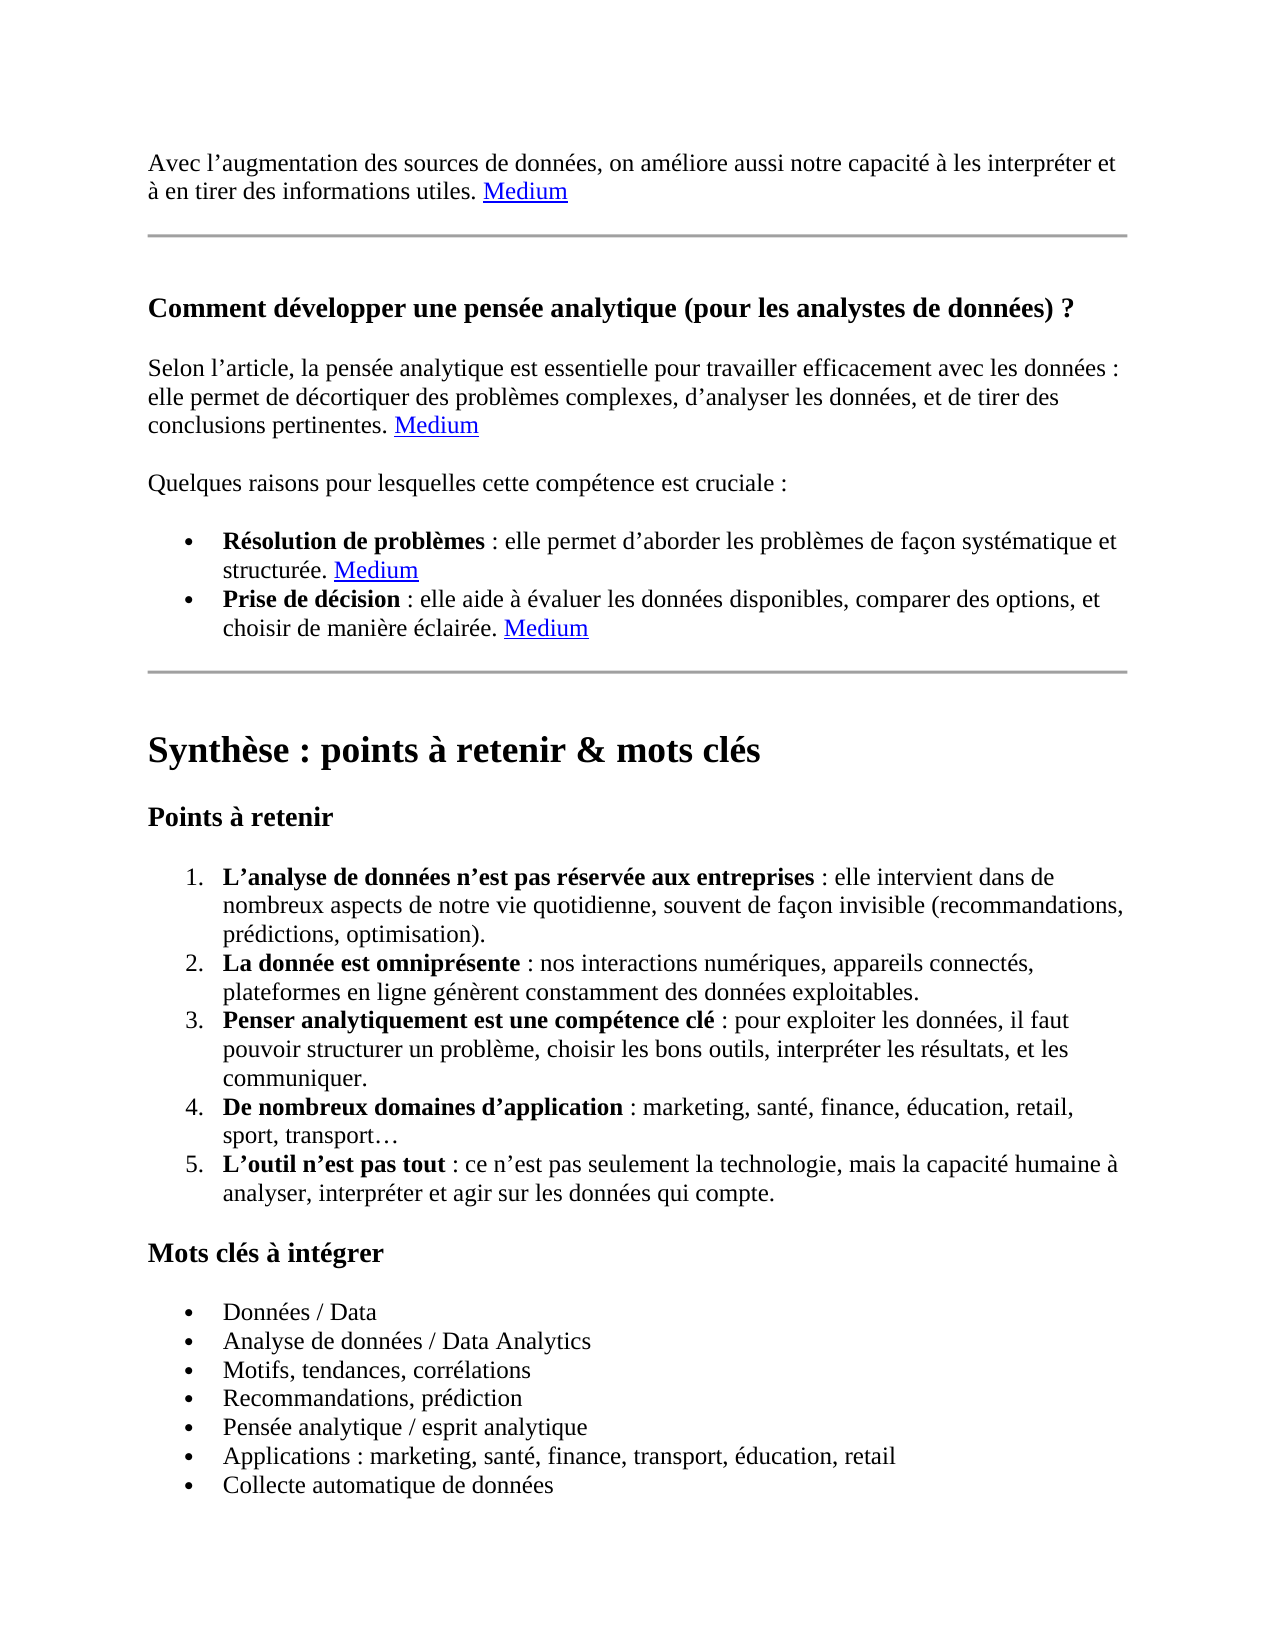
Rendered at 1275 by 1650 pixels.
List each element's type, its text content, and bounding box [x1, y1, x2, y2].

list Motifs, tendances, corrélations [185, 1355, 1127, 1383]
text Comment développer une pensée analytique (pour les analystes de données) ? [148, 291, 1127, 324]
list La donnée est omniprésente : nos interactions numériques, appareils connectés, plateformes en ligne génèrent constamment des données exploitables. [185, 948, 1127, 1005]
list Recommandations, prédiction [185, 1383, 1127, 1412]
list L’analyse de données n’est pas réservée aux entreprises : elle intervient dans de nombreux aspects de notre vie quotidienne, souvent de façon invisible (recommandations, prédictions, optimisation). [185, 862, 1127, 948]
list Prise de décision : elle aide à évaluer les données disponibles, comparer des options, et choisir de manière éclairée. Medium [185, 584, 1127, 641]
text Synthèse : points à retenir & mots clés [148, 728, 1127, 771]
text Avec l’augmentation des sources de données, on améliore aussi notre capacité à les interpréter et à en tirer des informations utiles. Medium [148, 148, 1127, 205]
list Collecte automatique de données [185, 1470, 1127, 1498]
text Points à retenir [148, 800, 1127, 832]
list Analyse de données / Data Analytics [185, 1326, 1127, 1355]
list Données / Data [185, 1297, 1127, 1326]
list L’outil n’est pas tout : ce n’est pas seulement la technologie, mais la capacité humaine à analyser, interpréter et agir sur les données qui compte. [185, 1149, 1127, 1207]
text Selon l’article, la pensée analytique est essentielle pour travailler efficacement avec les données : elle permet de décortiquer des problèmes complexes, d’analyser les données, et de tirer des conclusions pertinentes. Medium [148, 353, 1127, 439]
list Résolution de problèmes : elle permet d’aborder les problèmes de façon systématique et structurée. Medium [185, 526, 1127, 584]
text Quelques raisons pour lesquelles cette compétence est cruciale : [148, 468, 1127, 497]
list De nombreux domaines d’application : marketing, santé, finance, éducation, retail, sport, transport… [185, 1092, 1127, 1149]
text Mots clés à intégrer [148, 1236, 1127, 1268]
list Pensée analytique / esprit analytique [185, 1412, 1127, 1441]
list Penser analytiquement est une compétence clé : pour exploiter les données, il faut pouvoir structurer un problème, choisir les bons outils, interpréter les résultats, et les communiquer. [185, 1005, 1127, 1092]
list Applications : marketing, santé, finance, transport, éducation, retail [185, 1441, 1127, 1470]
